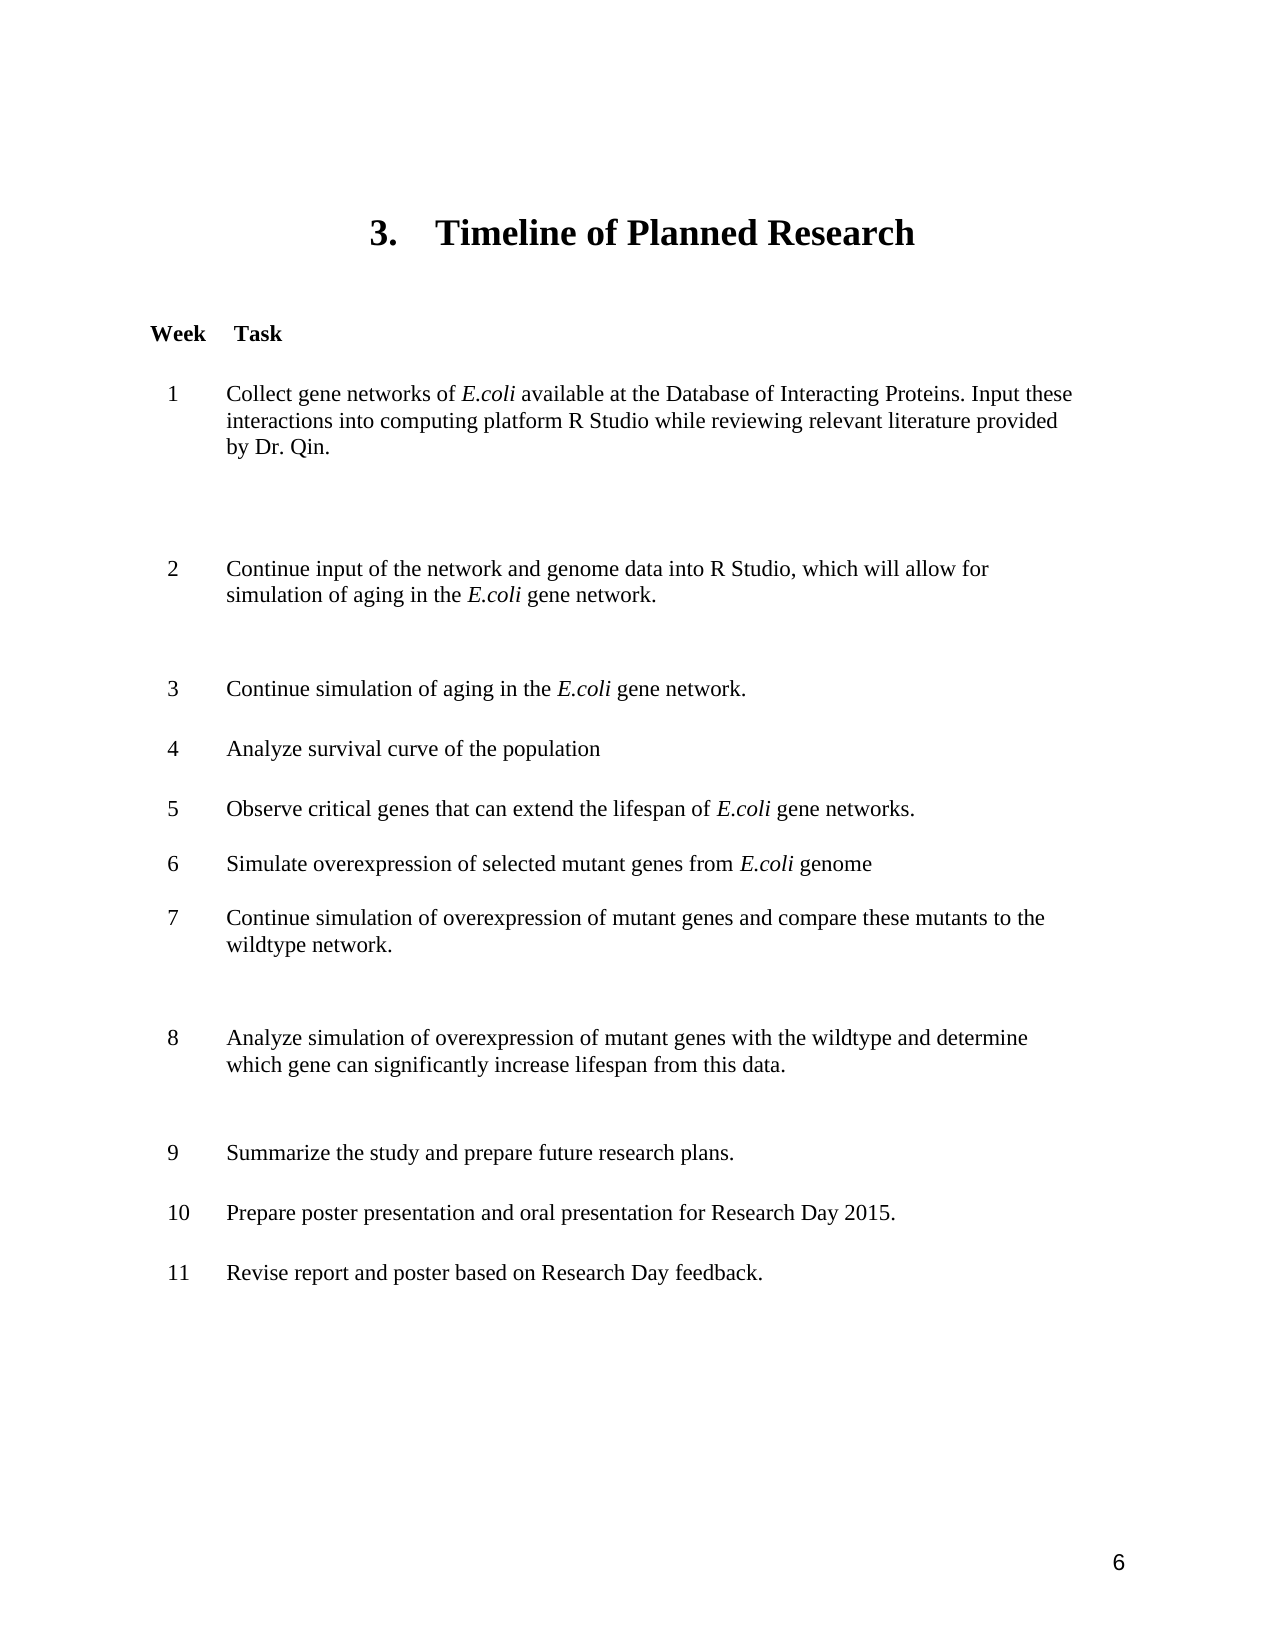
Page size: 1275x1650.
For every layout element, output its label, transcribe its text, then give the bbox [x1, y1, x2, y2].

table_cell Continue input of the network and genome data into R Studio, which will allow for simulation of aging in the E.coli gene network. [215, 555, 1087, 675]
table_cell Analyze survival curve of the population [215, 735, 1087, 795]
table_header Task [223, 320, 1087, 381]
table_cell 1 [139, 381, 215, 555]
table_cell Revise report and poster based on Research Day feedback. [215, 1259, 1087, 1319]
table_cell Observe critical genes that can extend the lifespan of E.coli gene networks. [215, 795, 1087, 850]
table_cell 9 [139, 1139, 215, 1199]
table_cell Summarize the study and prepare future research plans. [215, 1139, 1087, 1199]
table_cell 8 [139, 1025, 215, 1139]
table_cell Continue simulation of aging in the E.coli gene network. [215, 675, 1087, 735]
table_cell 10 [139, 1199, 215, 1259]
table_cell Collect gene networks of E.coli available at the Database of Interacting Proteins. Input these interactions into computing platform R Studio while reviewing relevant literature provided by Dr. Qin. [215, 381, 1087, 555]
table_cell 6 [139, 850, 215, 904]
table_cell Analyze simulation of overexpression of mutant genes with the wildtype and determine which gene can significantly increase lifespan from this data. [215, 1025, 1087, 1139]
table_cell 4 [139, 735, 215, 795]
table_cell 11 [139, 1259, 215, 1319]
list Timeline of Planned Research [188, 210, 1125, 253]
table_cell 2 [139, 555, 215, 675]
table_cell Simulate overexpression of selected mutant genes from E.coli genome [215, 850, 1087, 904]
table_cell Continue simulation of overexpression of mutant genes and compare these mutants to the wildtype network. [215, 905, 1087, 1024]
table_cell 5 [139, 795, 215, 850]
table_cell 7 [139, 905, 215, 1024]
table_cell 3 [139, 675, 215, 735]
table_header Week [139, 320, 222, 381]
table_cell Prepare poster presentation and oral presentation for Research Day 2015. [215, 1199, 1087, 1259]
